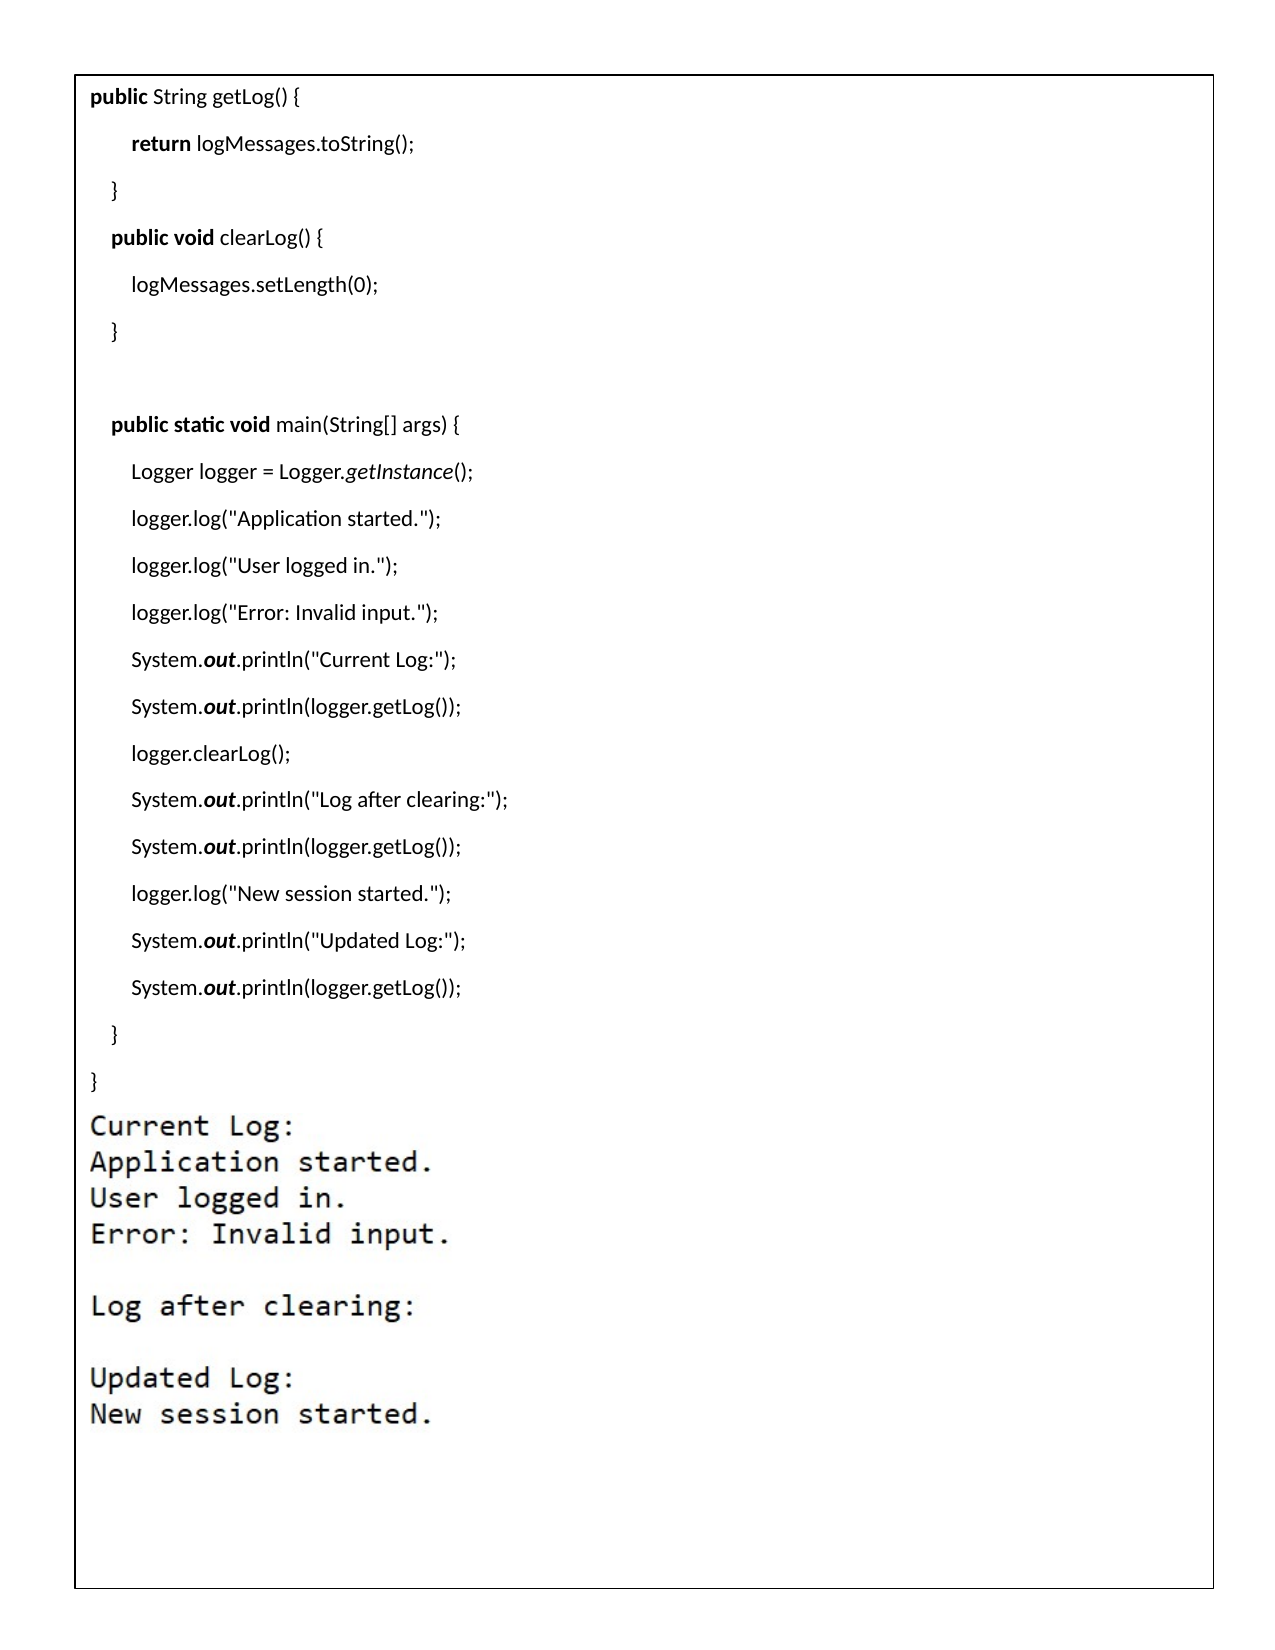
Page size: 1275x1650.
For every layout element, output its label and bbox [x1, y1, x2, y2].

picture [90, 1113, 792, 1453]
